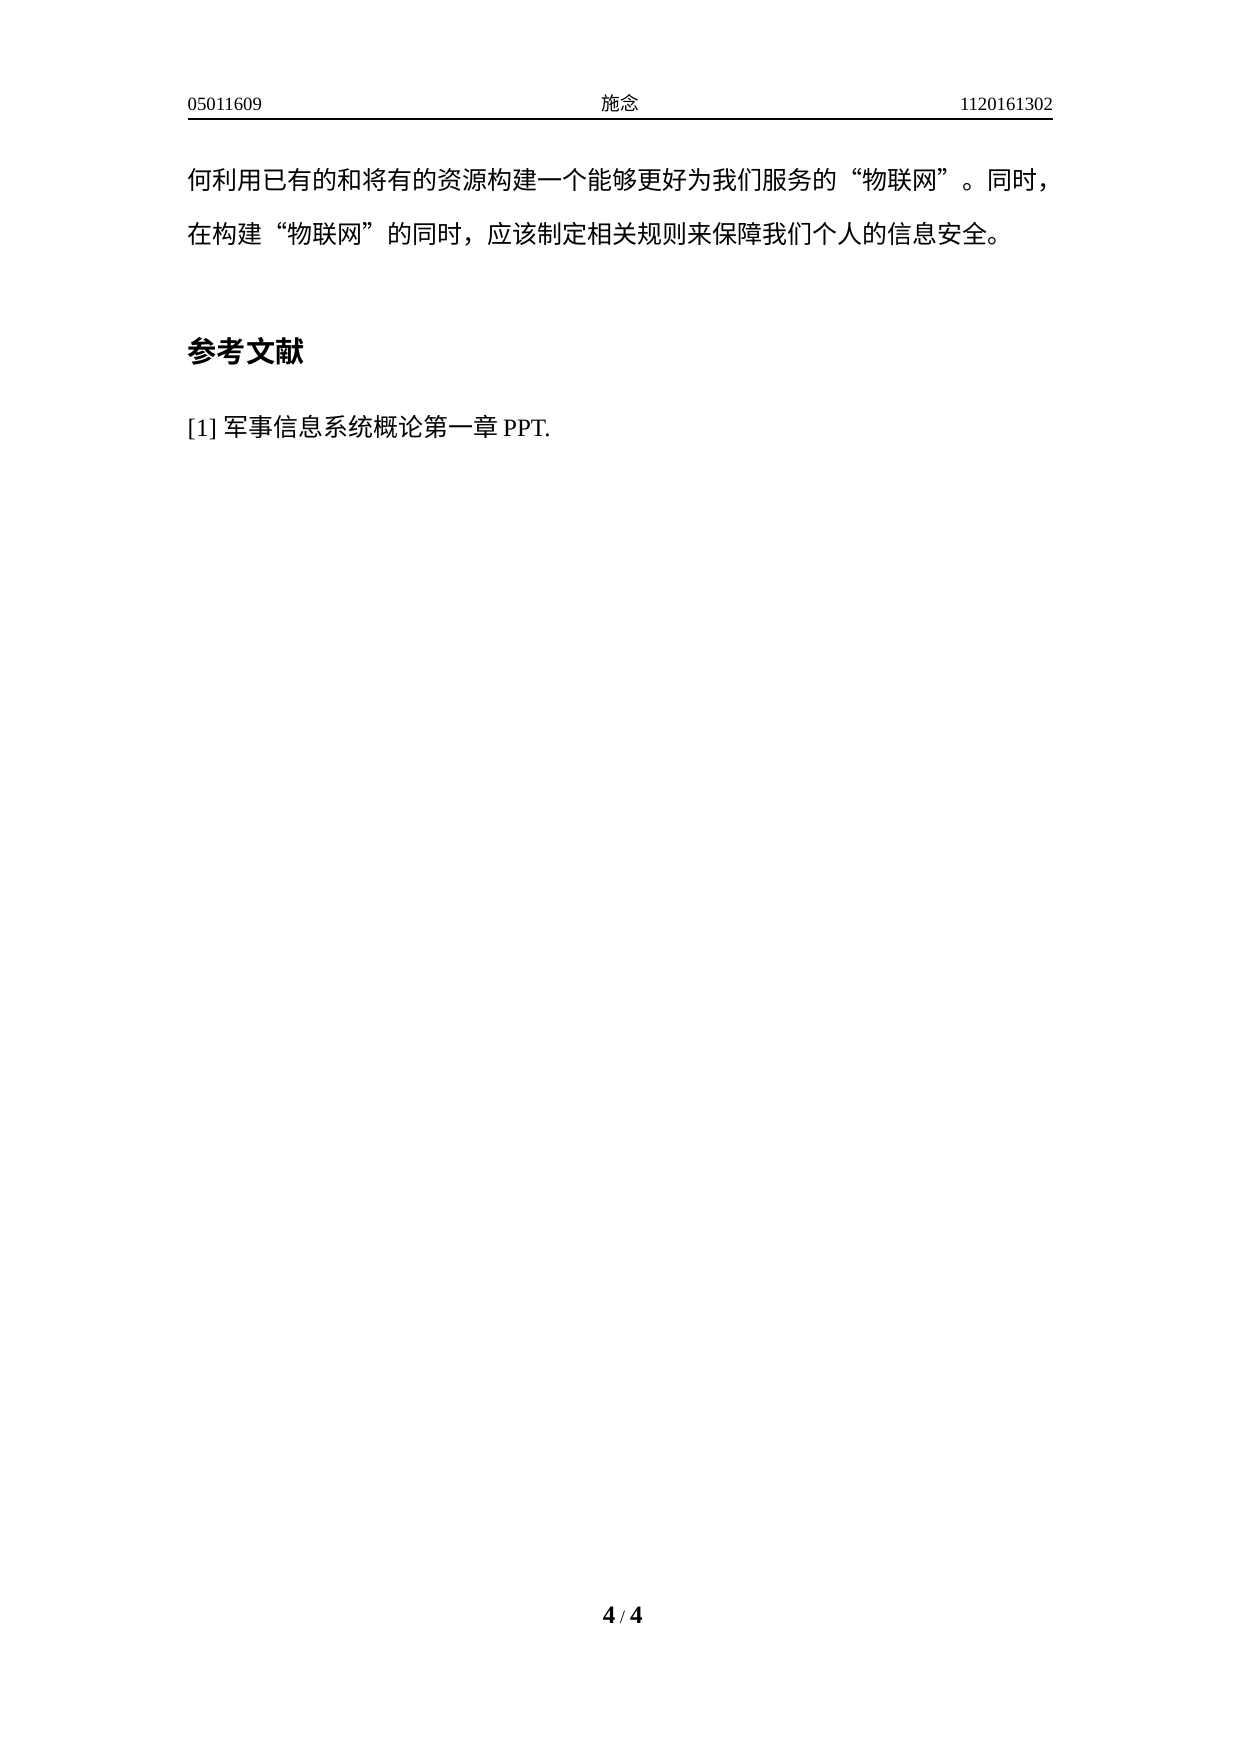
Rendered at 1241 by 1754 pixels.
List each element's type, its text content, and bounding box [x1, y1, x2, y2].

text [1] 军事信息系统概论第一章PPT. [187, 408, 1053, 444]
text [187, 160, 1053, 251]
subtitle 参考文献 [187, 328, 1053, 371]
